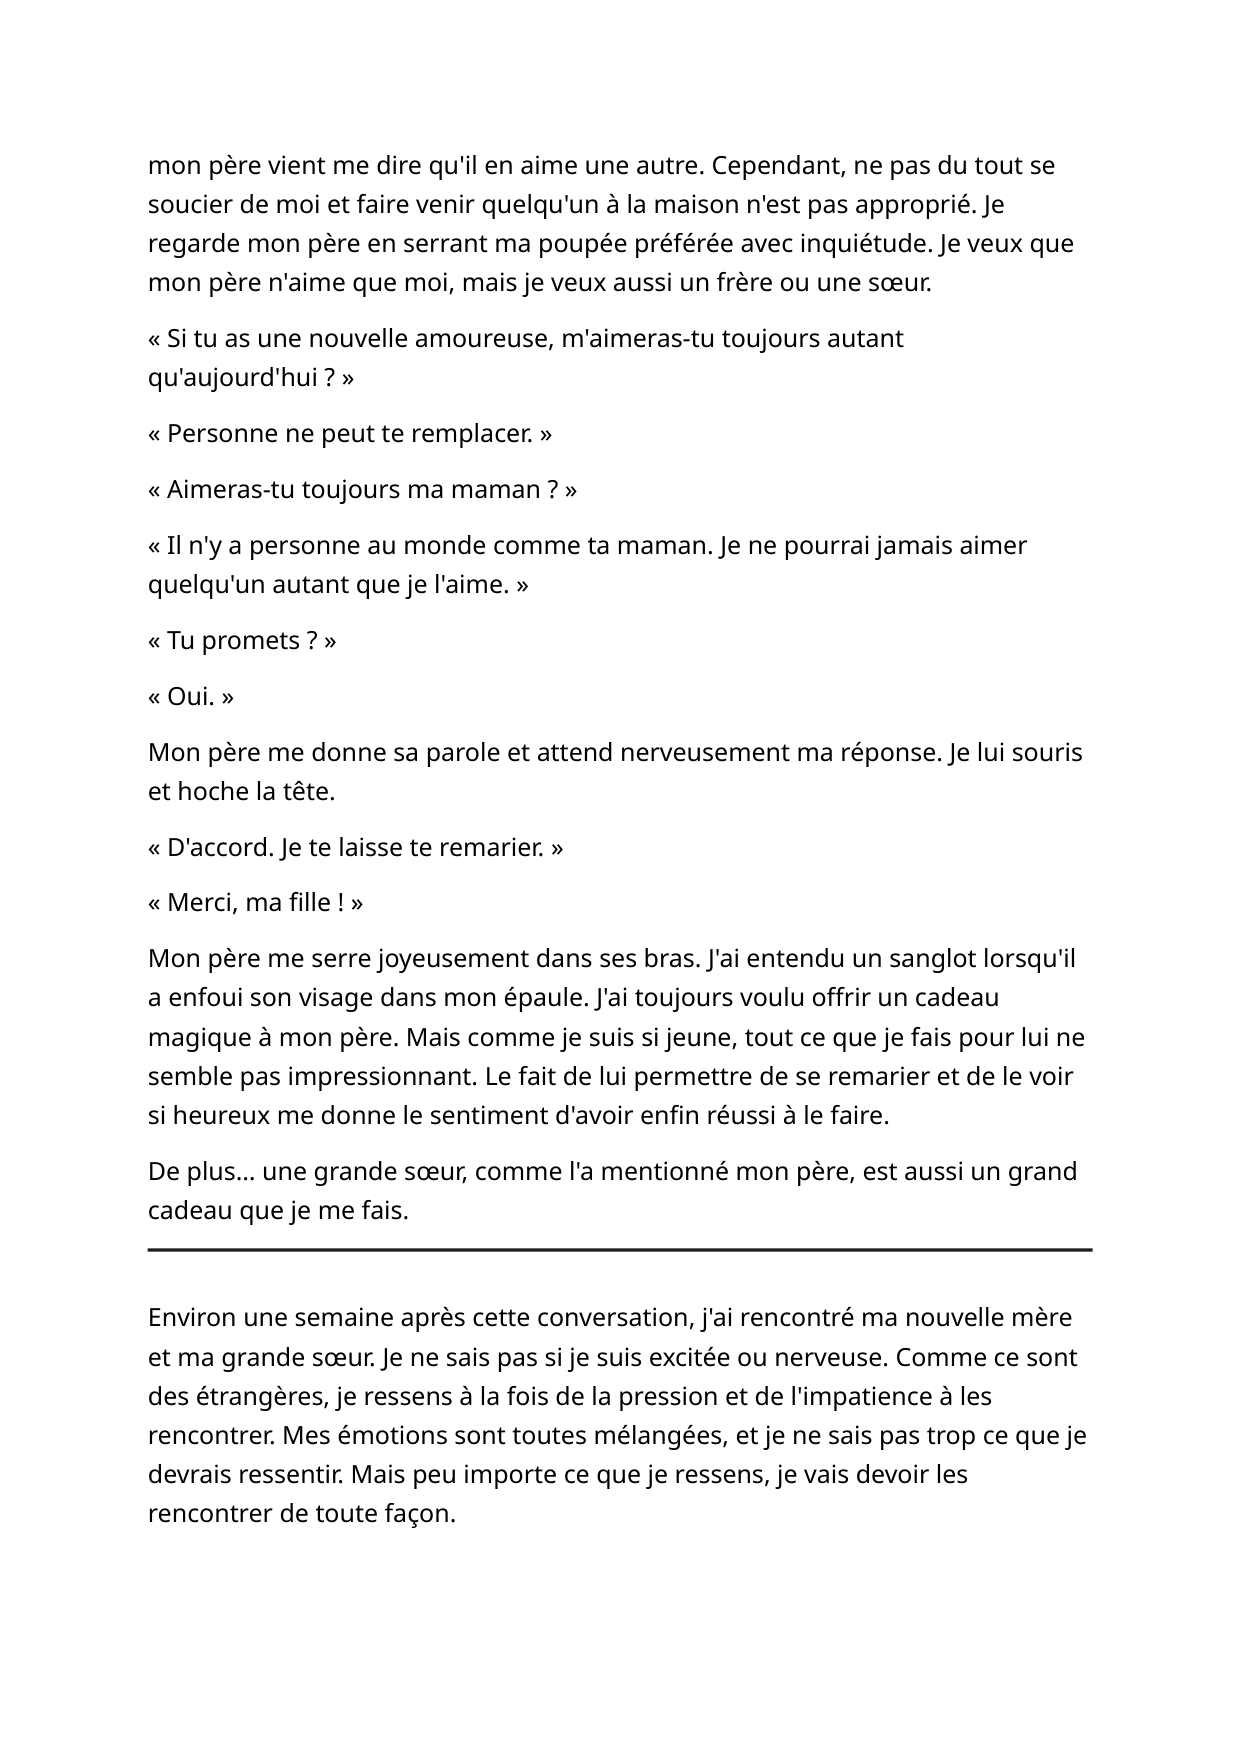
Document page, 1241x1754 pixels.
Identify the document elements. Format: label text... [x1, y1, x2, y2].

text « Si tu as une nouvelle amoureuse, m'aimeras-tu toujours autant qu'aujourd'hui ? » [148, 321, 1093, 394]
text « Personne ne peut te remplacer. » [148, 416, 1093, 450]
text De plus… une grande sœur, comme l'a mentionné mon père, est aussi un grand cadeau que je me fais. [148, 1153, 1093, 1227]
text Mon père me serre joyeusement dans ses bras. J'ai entendu un sanglot lorsqu'il a enfoui son visage dans mon épaule. J'ai toujours voulu offrir un cadeau magique à mon père. Mais comme je suis si jeune, tout ce que je fais pour lui ne semble pas impressionnant. Le fait de lui permettre de se remarier et de le voir si heureux me donne le sentiment d'avoir enfin réussi à le faire. [148, 941, 1093, 1132]
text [148, 148, 1093, 299]
text Mon père me donne sa parole et attend nerveusement ma réponse. Je lui souris et hoche la tête. [148, 734, 1093, 807]
text « Oui. » [148, 678, 1093, 712]
text « Il n'y a personne au monde comme ta maman. Je ne pourrai jamais aimer quelqu'un autant que je l'aime. » [148, 528, 1093, 601]
text Environ une semaine après cette conversation, j'ai rencontré ma nouvelle mère et ma grande sœur. Je ne sais pas si je suis excitée ou nerveuse. Comme ce sont des étrangères, je ressens à la fois de la pression et de l'impatience à les rencontrer. Mes émotions sont toutes mélangées, et je ne sais pas trop ce que je devrais ressentir. Mais peu importe ce que je ressens, je vais devoir les rencontrer de toute façon. [148, 1300, 1093, 1530]
text « Tu promets ? » [148, 623, 1093, 657]
text « Merci, ma fille ! » [148, 885, 1093, 919]
text « D'accord. Je te laisse te remarier. » [148, 829, 1093, 863]
text « Aimeras-tu toujours ma maman ? » [148, 472, 1093, 506]
